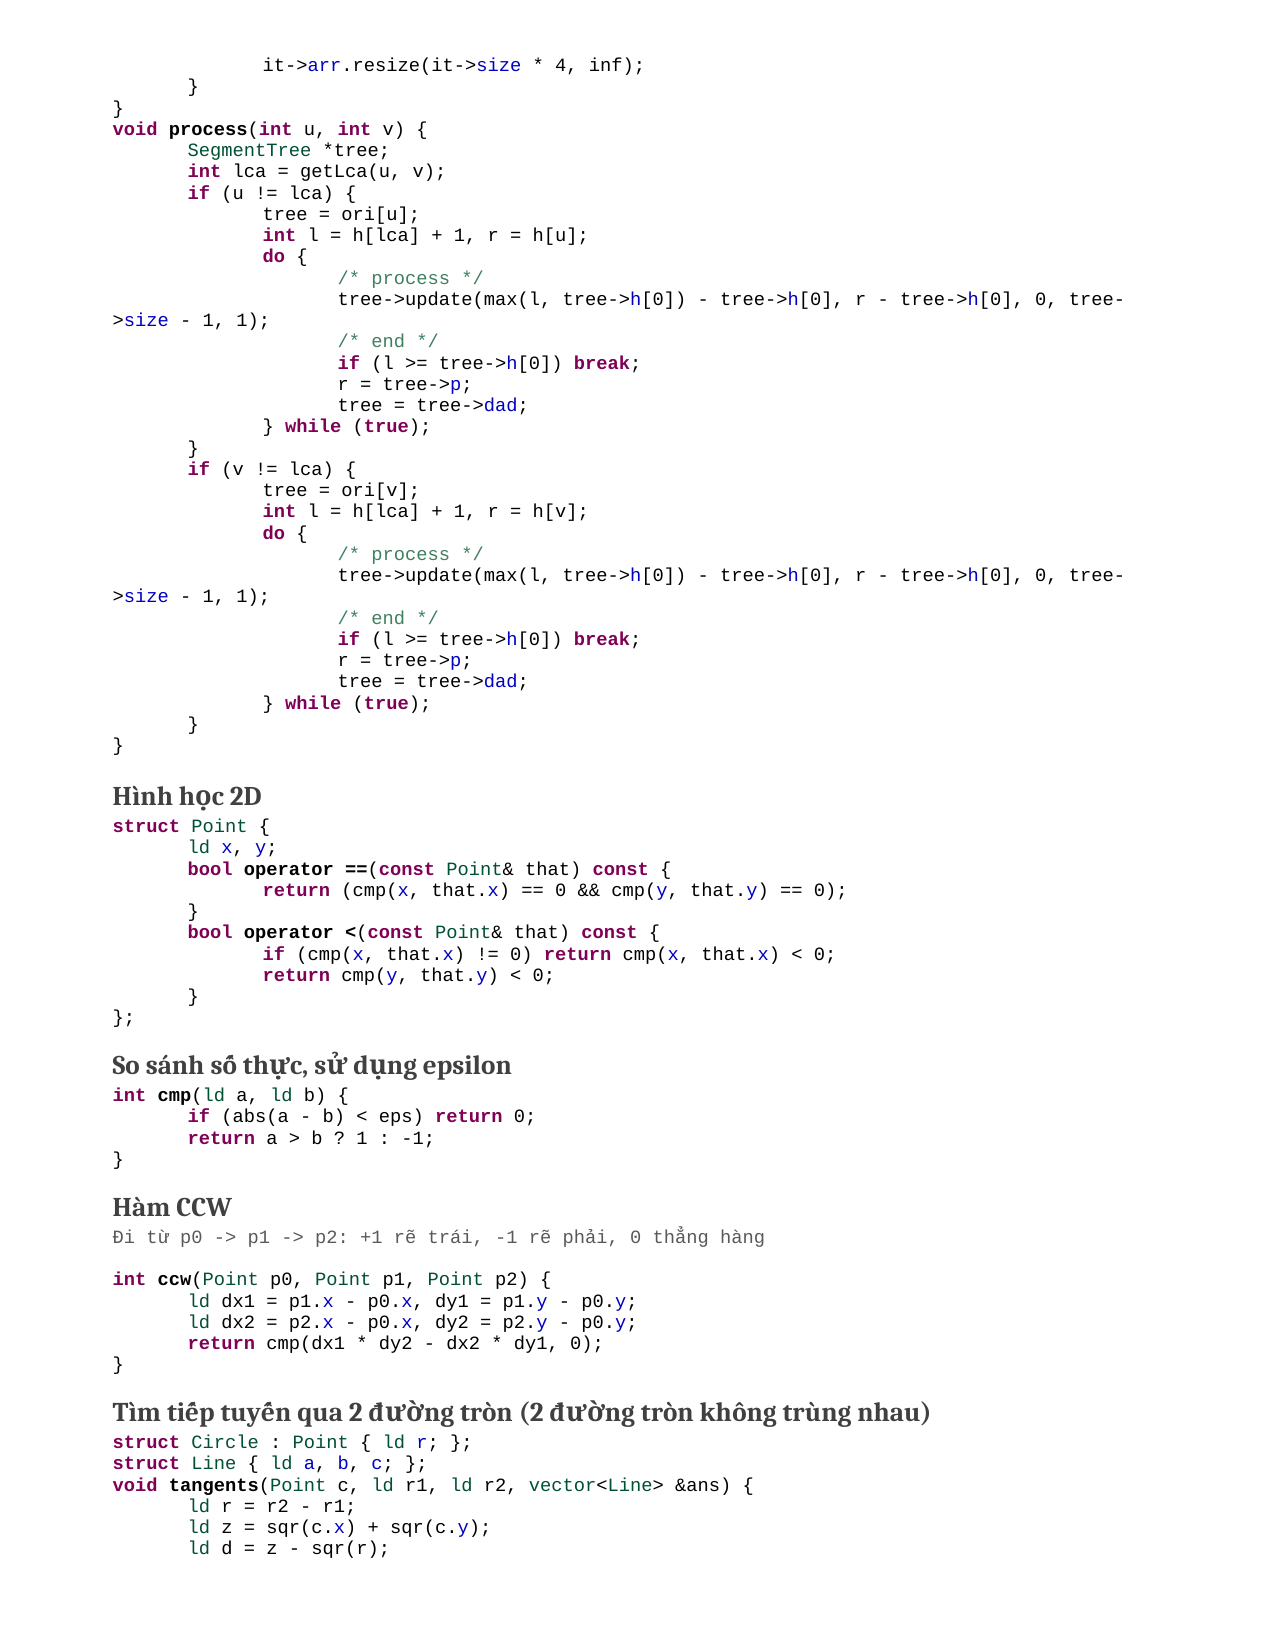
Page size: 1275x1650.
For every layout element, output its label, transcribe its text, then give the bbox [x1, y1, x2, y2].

text tree = ori[v]; [112, 481, 1172, 502]
text Đi từ p0 -> p1 -> p2: +1 rẽ trái, -1 rẽ phải, 0 thẳng hàng [112, 1228, 1172, 1249]
text if (l >= tree->h[0]) break; [112, 630, 1172, 651]
text struct Circle : Point { ld r; }; [112, 1433, 1172, 1454]
text } while (true); [112, 693, 1172, 715]
subtitle Hình học 2D [112, 781, 1172, 812]
text return cmp(dx1 * dy2 - dx2 * dy1, 0); [112, 1334, 1172, 1355]
text int cmp(ld a, ld b) { [112, 1086, 1172, 1107]
text return a > b ? 1 : -1; [112, 1128, 1172, 1150]
text bool operator <(const Point& that) const { [112, 923, 1172, 944]
text void process(int u, int v) { [112, 120, 1172, 141]
text ld d = z - sqr(r); [112, 1539, 1172, 1560]
text } [112, 1355, 1172, 1376]
text } while (true); [112, 417, 1172, 438]
text /* end */ [112, 608, 1172, 630]
text void tangents(Point c, ld r1, ld r2, vector<Line> &ans) { [112, 1475, 1172, 1497]
text do { [112, 247, 1172, 268]
text } [112, 77, 1172, 98]
text tree = tree->dad; [112, 396, 1172, 417]
text ld x, y; [112, 838, 1172, 859]
text /* process */ [112, 268, 1172, 290]
text } [112, 736, 1172, 757]
text return (cmp(x, that.x) == 0 && cmp(y, that.y) == 0); [112, 881, 1172, 902]
text if (l >= tree->h[0]) break; [112, 353, 1172, 375]
text if (v != lca) { [112, 460, 1172, 481]
text struct Line { ld a, b, c; }; [112, 1454, 1172, 1475]
text int l = h[lca] + 1, r = h[v]; [112, 502, 1172, 523]
text it->arr.resize(it->size * 4, inf); [112, 56, 1172, 77]
text } [112, 902, 1172, 923]
text r = tree->p; [112, 375, 1172, 396]
text } [112, 98, 1172, 120]
text ld r = r2 - r1; [112, 1497, 1172, 1518]
subtitle Hàm CCW [112, 1192, 1172, 1223]
text r = tree->p; [112, 651, 1172, 672]
subtitle Tìm tiếp tuyến qua 2 đường tròn (2 đường tròn không trùng nhau) [112, 1397, 1172, 1428]
text ld z = sqr(c.x) + sqr(c.y); [112, 1518, 1172, 1539]
text } [112, 438, 1172, 460]
text /* end */ [112, 332, 1172, 353]
text int l = h[lca] + 1, r = h[u]; [112, 226, 1172, 247]
text SegmentTree *tree; [112, 141, 1172, 162]
text struct Point { [112, 817, 1172, 838]
text ld dx2 = p2.x - p0.x, dy2 = p2.y - p0.y; [112, 1313, 1172, 1334]
text int ccw(Point p0, Point p1, Point p2) { [112, 1270, 1172, 1291]
text bool operator ==(const Point& that) const { [112, 859, 1172, 881]
text tree = tree->dad; [112, 672, 1172, 693]
text return cmp(y, that.y) < 0; [112, 966, 1172, 987]
text if (abs(a - b) < eps) return 0; [112, 1107, 1172, 1128]
text tree->update(max(l, tree->h[0]) - tree->h[0], r - tree->h[0], 0, tree->size - 1, 1); [112, 566, 1172, 608]
text } [112, 1150, 1172, 1171]
text /* process */ [112, 545, 1172, 566]
text } [112, 987, 1172, 1008]
text }; [112, 1008, 1172, 1029]
text } [112, 715, 1172, 736]
subtitle So sánh số thực, sử dụng epsilon [112, 1050, 1172, 1081]
text tree = ori[u]; [112, 205, 1172, 226]
text if (cmp(x, that.x) != 0) return cmp(x, that.x) < 0; [112, 944, 1172, 966]
text int lca = getLca(u, v); [112, 162, 1172, 183]
text ld dx1 = p1.x - p0.x, dy1 = p1.y - p0.y; [112, 1291, 1172, 1313]
text tree->update(max(l, tree->h[0]) - tree->h[0], r - tree->h[0], 0, tree->size - 1, 1); [112, 290, 1172, 332]
text if (u != lca) { [112, 183, 1172, 205]
text do { [112, 523, 1172, 545]
